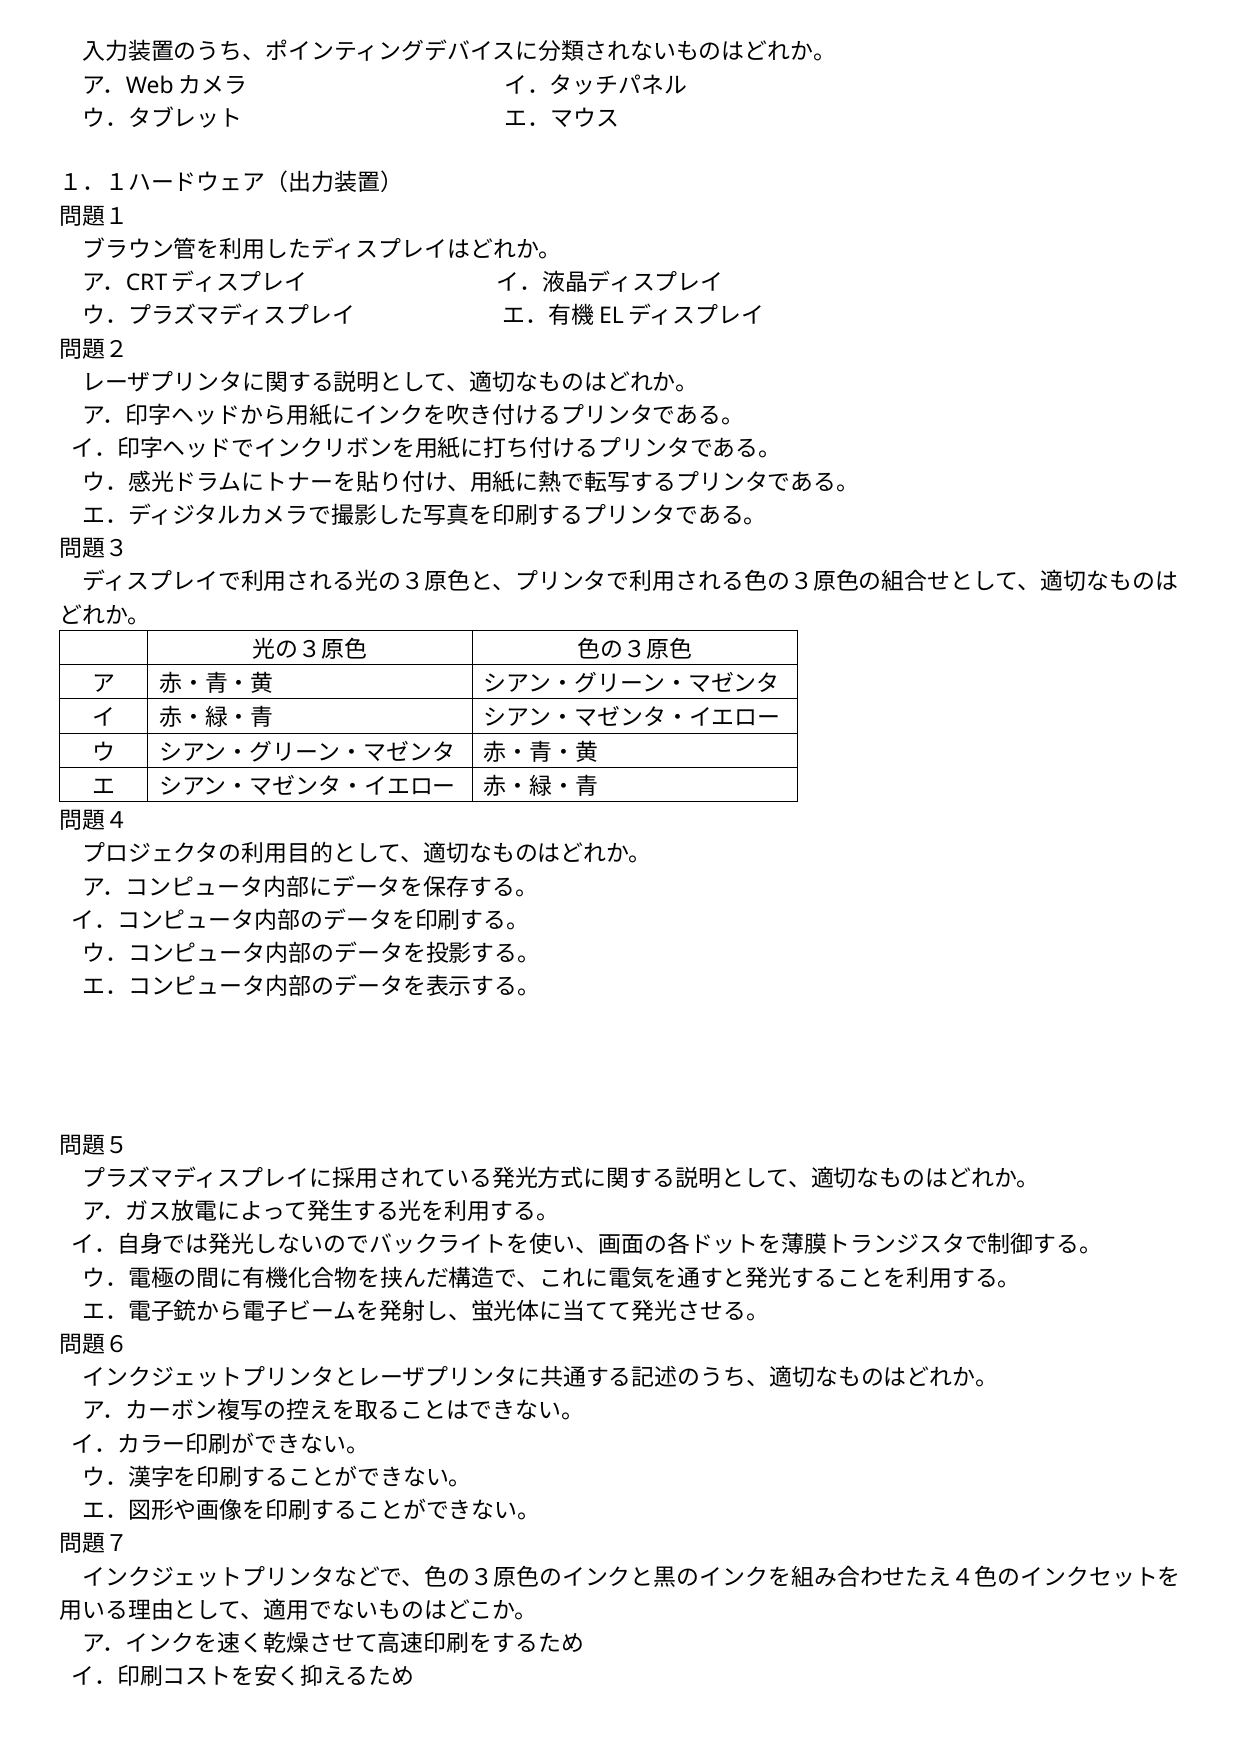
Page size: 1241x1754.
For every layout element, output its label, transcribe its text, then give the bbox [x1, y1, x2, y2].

text 問題４ [59, 802, 1181, 835]
text エ．コンピュータ内部のデータを表示する。 [59, 968, 1181, 1001]
text プロジェクタの利用目的として、適切なものはどれか。 [59, 835, 1181, 868]
text ウ．漢字を印刷することができない。 [59, 1459, 1181, 1492]
table_cell シアン・グリーン・マゼンタ [148, 734, 472, 767]
text レーザプリンタに関する説明として、適切なものはどれか。 [59, 364, 1181, 397]
table_cell ア [60, 665, 147, 698]
text ウ．プラズマディスプレイ エ．有機ELディスプレイ [59, 297, 1181, 331]
text プラズマディスプレイに採用されている発光方式に関する説明として、適切なものはどれか。 [59, 1160, 1181, 1193]
text イ．印字ヘッドでインクリボンを用紙に打ち付けるプリンタである。 [59, 430, 1181, 463]
table_cell 赤・青・黄 [473, 734, 797, 767]
table_cell 赤・緑・青 [473, 768, 797, 801]
text イ．自身では発光しないのでバックライトを使い、画面の各ドットを薄膜トランジスタで制御する。 [59, 1226, 1181, 1259]
text ウ．タブレット エ．マウス [59, 100, 1181, 133]
table_cell シアン・グリーン・マゼンタ [473, 665, 797, 698]
text エ．ディジタルカメラで撮影した写真を印刷するプリンタである。 [59, 497, 1181, 530]
table_cell エ [60, 768, 147, 801]
text イ．印刷コストを安く抑えるため [59, 1658, 1181, 1691]
text 問題７ [59, 1525, 1181, 1558]
text インクジェットプリンタなどで、色の３原色のインクと黒のインクを組み合わせたえ４色のインクセットを用いる理由として、適用でないものはどこか。 [59, 1558, 1181, 1625]
text １．１ハードウェア（出力装置） [59, 164, 1181, 197]
text ア．カーボン複写の控えを取ることはできない。 [59, 1392, 1181, 1426]
text イ．コンピュータ内部のデータを印刷する。 [59, 902, 1181, 935]
text インクジェットプリンタとレーザプリンタに共通する記述のうち、適切なものはどれか。 [59, 1359, 1181, 1392]
text ア．コンピュータ内部にデータを保存する。 [59, 868, 1181, 902]
text ア．インクを速く乾燥させて高速印刷をするため [59, 1625, 1181, 1658]
table_cell ウ [60, 734, 147, 767]
text 入力装置のうち、ポインティングデバイスに分類されないものはどれか。 [59, 33, 1181, 66]
text ブラウン管を利用したディスプレイはどれか。 [59, 231, 1181, 264]
text エ．図形や画像を印刷することができない。 [59, 1492, 1181, 1525]
text 問題６ [59, 1326, 1181, 1359]
text イ．カラー印刷ができない。 [59, 1426, 1181, 1459]
text ア．ガス放電によって発生する光を利用する。 [59, 1193, 1181, 1226]
text エ．電子銃から電子ビームを発射し、蛍光体に当てて発光させる。 [59, 1293, 1181, 1326]
text 問題２ [59, 331, 1181, 364]
text 問題３ [59, 530, 1181, 563]
table_header 光の３原色 [148, 631, 472, 664]
table_cell シアン・マゼンタ・イエロー [148, 768, 472, 801]
text ア．Webカメラ イ．タッチパネル [59, 66, 1181, 100]
text ア．CRTディスプレイ イ．液晶ディスプレイ [59, 264, 1181, 297]
text 問題５ [59, 1126, 1181, 1160]
table_cell 赤・青・黄 [148, 665, 472, 698]
text ア．印字ヘッドから用紙にインクを吹き付けるプリンタである。 [59, 397, 1181, 430]
text ディスプレイで利用される光の３原色と、プリンタで利用される色の３原色の組合せとして、適切なものはどれか。 [59, 563, 1181, 630]
text ウ．電極の間に有機化合物を挟んだ構造で、これに電気を通すと発光することを利用する。 [59, 1259, 1181, 1293]
table_cell 赤・緑・青 [148, 699, 472, 732]
table_header [60, 631, 147, 664]
text ウ．コンピュータ内部のデータを投影する。 [59, 935, 1181, 968]
table_cell イ [60, 699, 147, 732]
table_cell シアン・マゼンタ・イエロー [473, 699, 797, 732]
table_header 色の３原色 [473, 631, 797, 664]
text ウ．感光ドラムにトナーを貼り付け、用紙に熱で転写するプリンタである。 [59, 463, 1181, 497]
text 問題１ [59, 197, 1181, 231]
